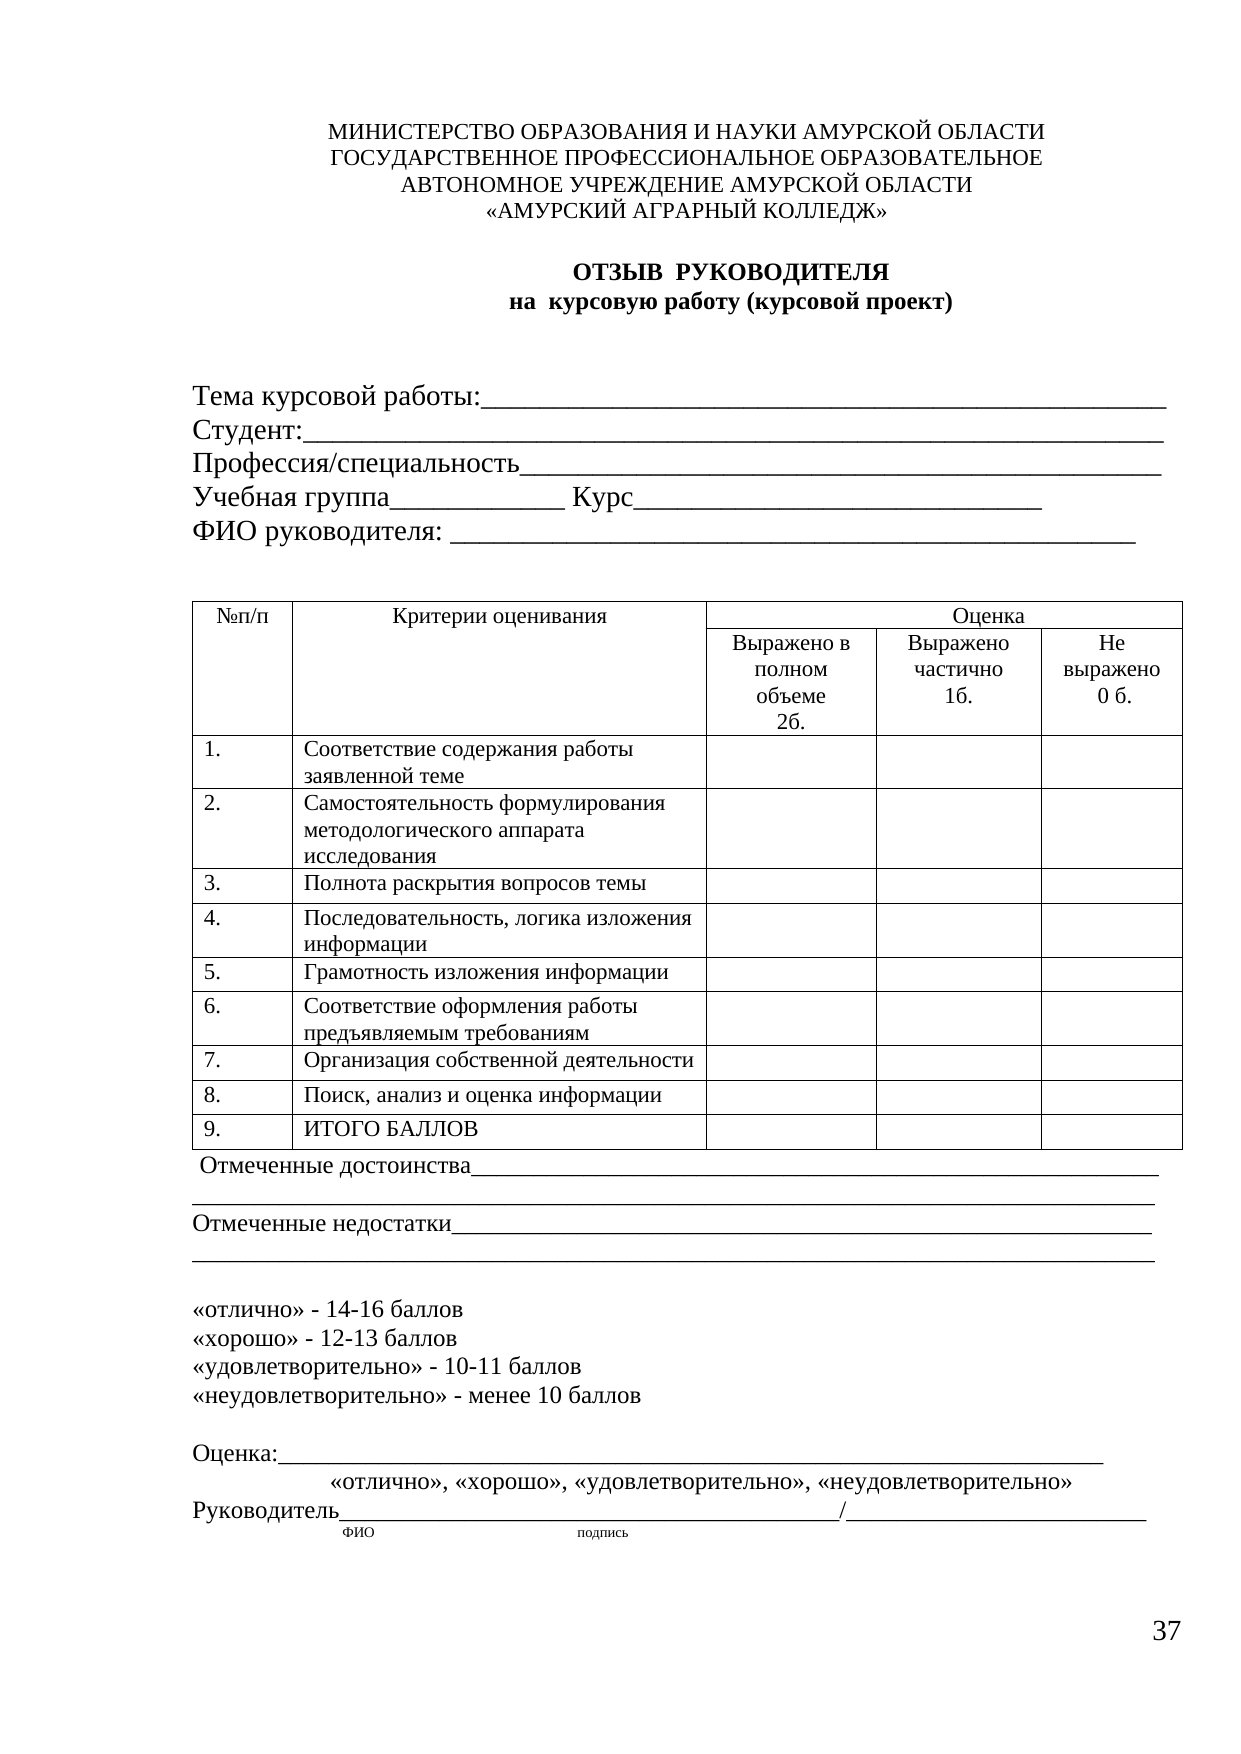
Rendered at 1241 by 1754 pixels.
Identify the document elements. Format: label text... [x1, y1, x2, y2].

table_cell [707, 958, 876, 991]
table_cell [1042, 958, 1182, 991]
table_cell Полнота раскрытия вопросов темы [293, 869, 706, 903]
table_cell Выражено в полном объеме 2б. [707, 629, 876, 734]
text Учебная группа____________ Курс____________________________ [192, 479, 1181, 513]
table_cell [877, 789, 1041, 868]
table_cell [1042, 1046, 1182, 1079]
table_cell [1042, 992, 1182, 1045]
table_cell 7. [193, 1046, 292, 1079]
table_cell Не выражено 0 б. [1042, 629, 1182, 734]
text Отмеченные недостатки________________________________________________________ _____________________________________________________________________________ [192, 1208, 1181, 1265]
text ФИО руководителя: _______________________________________________ [192, 513, 1181, 546]
table_cell 8. [193, 1081, 292, 1114]
table_cell 5. [193, 958, 292, 991]
table_cell 6. [193, 992, 292, 1045]
table_cell Грамотность изложения информации [293, 958, 706, 991]
table_header №п/п [193, 602, 292, 734]
text «неудовлетворительно» - менее 10 баллов [192, 1380, 1181, 1409]
table_cell 9. [193, 1115, 292, 1149]
table_cell [877, 958, 1041, 991]
table_cell [1042, 789, 1182, 868]
table_cell [707, 1081, 876, 1114]
table_cell Соответствие оформления работы предъявляемым требованиям [293, 992, 706, 1045]
table_cell Поиск, анализ и оценка информации [293, 1081, 706, 1114]
table_cell [877, 1046, 1041, 1079]
table_cell Организация собственной деятельности [293, 1046, 706, 1079]
table_cell [1042, 1115, 1182, 1149]
text «АМУРСКИЙ АГРАРНЫЙ КОЛЛЕДЖ» [192, 197, 1181, 223]
table_cell [707, 736, 876, 788]
table_cell [707, 904, 876, 957]
table_cell 2. [193, 789, 292, 868]
text «отлично» - 14-16 баллов [192, 1294, 1181, 1323]
text МИНИСТЕРСТВО ОБРАЗОВАНИЯ И НАУКИ АМУРСКОЙ ОБЛАСТИ [192, 118, 1181, 144]
table_cell [1042, 904, 1182, 957]
text ОТЗЫВ РУКОВОДИТЕЛЯ [192, 257, 1181, 286]
table_header Критерии оценивания [293, 602, 706, 734]
text ФИО подпись [192, 1524, 1181, 1553]
text АВТОНОМНОЕ УЧРЕЖДЕНИЕ АМУРСКОЙ ОБЛАСТИ [192, 171, 1181, 197]
table_cell [707, 1115, 876, 1149]
table_cell [877, 992, 1041, 1045]
text ГОСУДАРСТВЕННОЕ ПРОФЕССИОНАЛЬНОЕ ОБРАЗОВАТЕЛЬНОЕ [192, 144, 1181, 171]
table_cell [707, 789, 876, 868]
text _____________________________________________________________________________ [192, 1179, 1181, 1208]
text Руководитель________________________________________/________________________ [192, 1495, 1181, 1524]
table_cell Самостоятельность формулирования методологического аппарата исследования [293, 789, 706, 868]
table_cell 4. [193, 904, 292, 957]
table_cell [877, 904, 1041, 957]
table_cell [707, 1046, 876, 1079]
table_cell [877, 736, 1041, 788]
table_header Оценка [707, 602, 1182, 628]
text Студент:___________________________________________________________ [192, 412, 1181, 446]
table_cell [1042, 869, 1182, 903]
table_cell 1. [193, 736, 292, 788]
table_cell [707, 992, 876, 1045]
table_cell ИТОГО БАЛЛОВ [293, 1115, 706, 1149]
table_cell 3. [193, 869, 292, 903]
table_cell Последовательность, логика изложения информации [293, 904, 706, 957]
text Отмеченные достоинства_______________________________________________________ [192, 1150, 1181, 1179]
table_cell Выражено частично 1б. [877, 629, 1041, 734]
text на курсовую работу (курсовой проект) [192, 286, 1181, 314]
text «отлично», «хорошо», «удовлетворительно», «неудовлетворительно» [192, 1466, 1181, 1495]
table_cell [1042, 736, 1182, 788]
table_cell [877, 1081, 1041, 1114]
table_cell [1042, 1081, 1182, 1114]
text Профессия/специальность____________________________________________ [192, 446, 1181, 479]
table_cell [707, 869, 876, 903]
text «удовлетворительно» - 10-11 баллов [192, 1351, 1181, 1380]
text «хорошо» - 12-13 баллов [192, 1323, 1181, 1351]
text Оценка:__________________________________________________________________ [192, 1438, 1181, 1466]
table_cell Соответствие содержания работы заявленной теме [293, 736, 706, 788]
text Тема курсовой работы:_______________________________________________ [192, 378, 1181, 412]
table_cell [877, 869, 1041, 903]
table_cell [877, 1115, 1041, 1149]
